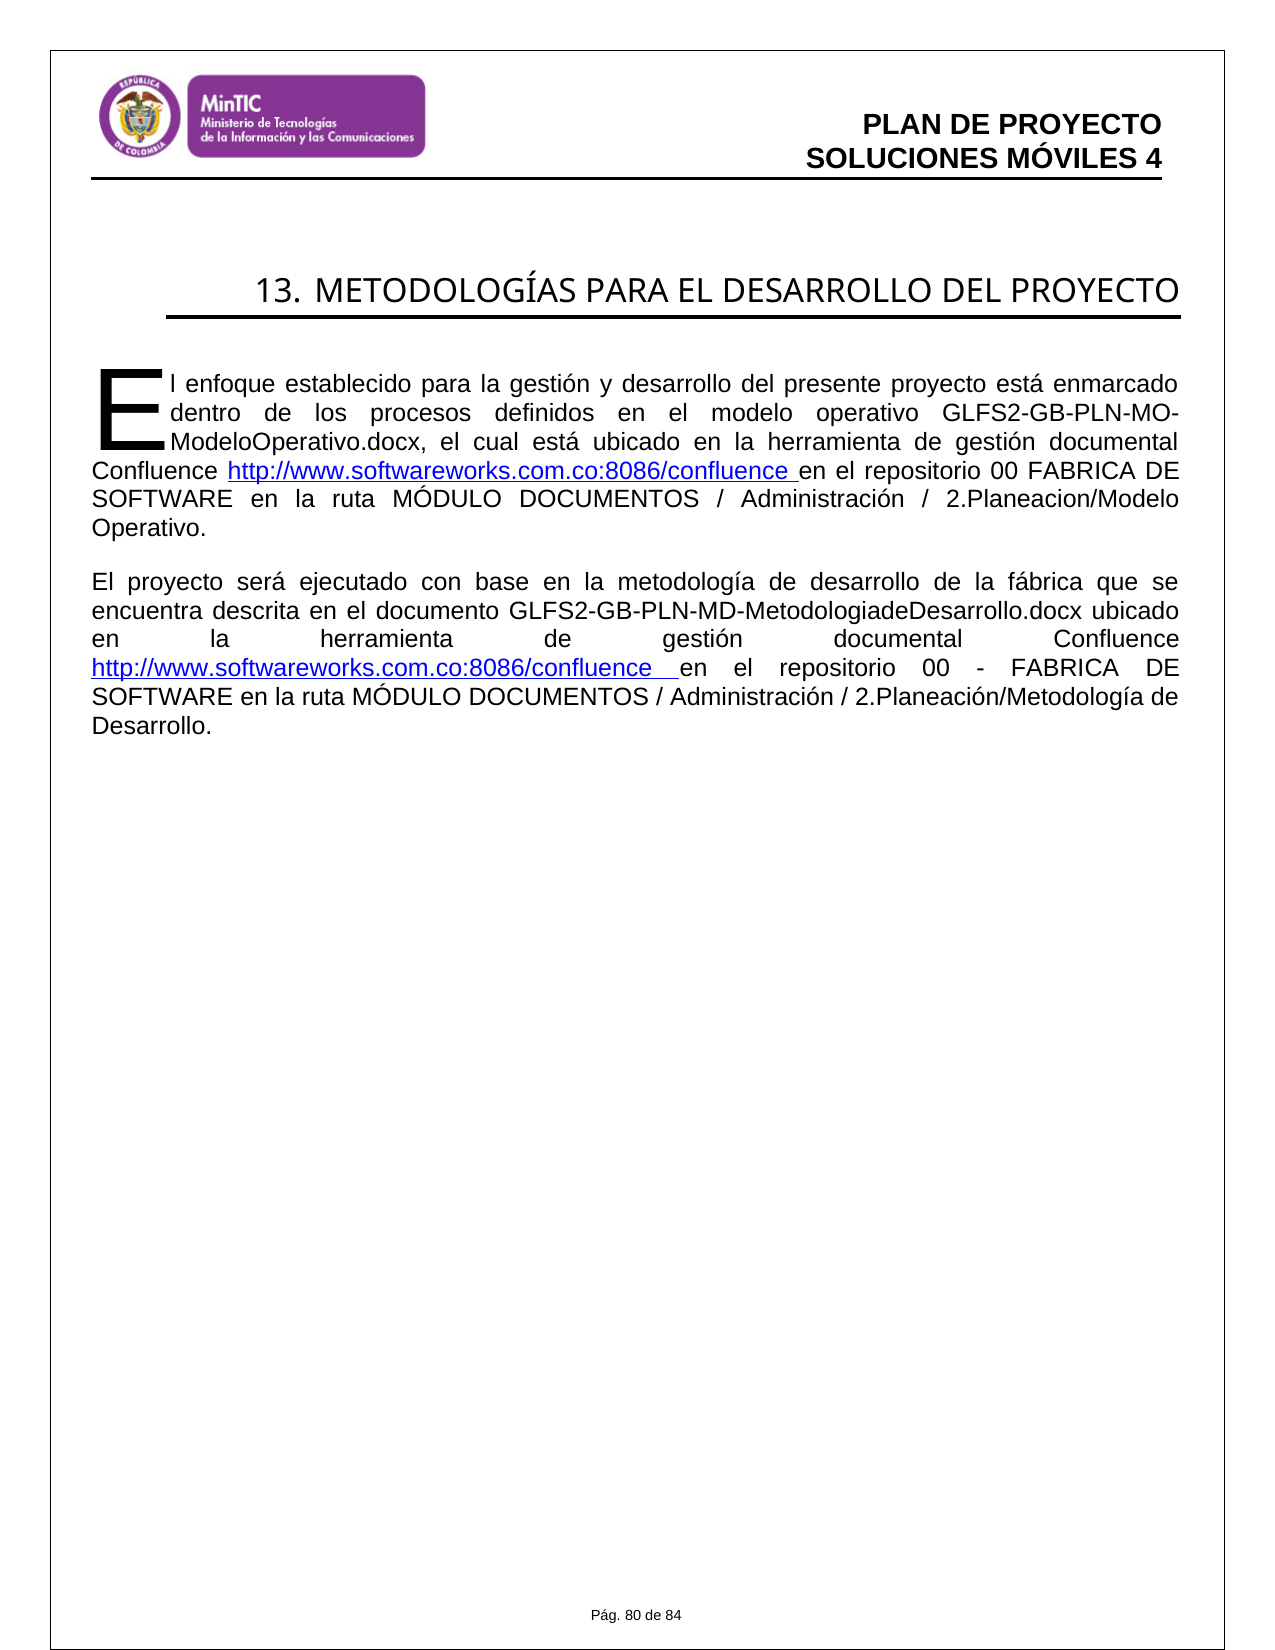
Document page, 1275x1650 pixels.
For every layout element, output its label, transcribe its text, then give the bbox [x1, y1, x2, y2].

text El proyecto será ejecutado con base en la metodología de desarrollo de la fábrica que se encuentra descrita en el documento GLFS2-GB-PLN-MD-MetodologiadeDesarrollo.docx ubicado en la herramienta de gestión documental Confluence http://www.softwareworks.com.co:8086/confluence en el repositorio 00 - FABRICA DE SOFTWARE en la ruta MÓDULO DOCUMENTOS / Administración / 2.Planeación/Metodología de Desarrollo. [91, 567, 1181, 739]
picture [92, 69, 444, 162]
text METODOLOGÍAS PARA EL DESARROLLO DEL PROYECTO [166, 267, 1181, 315]
text l enfoque establecido para la gestión y desarrollo del presente proyecto está enmarcado dentro de los procesos definidos en el modelo operativo GLFS2-GB-PLN-MO-ModeloOperativo.docx, el cual está ubicado en la herramienta de gestión documental Confluence http://www.softwareworks.com.co:8086/confluence en el repositorio 00 FABRICA DE SOFTWARE en la ruta MÓDULO DOCUMENTOS / Administración / 2.Planeacion/Modelo Operativo. [91, 369, 1181, 542]
